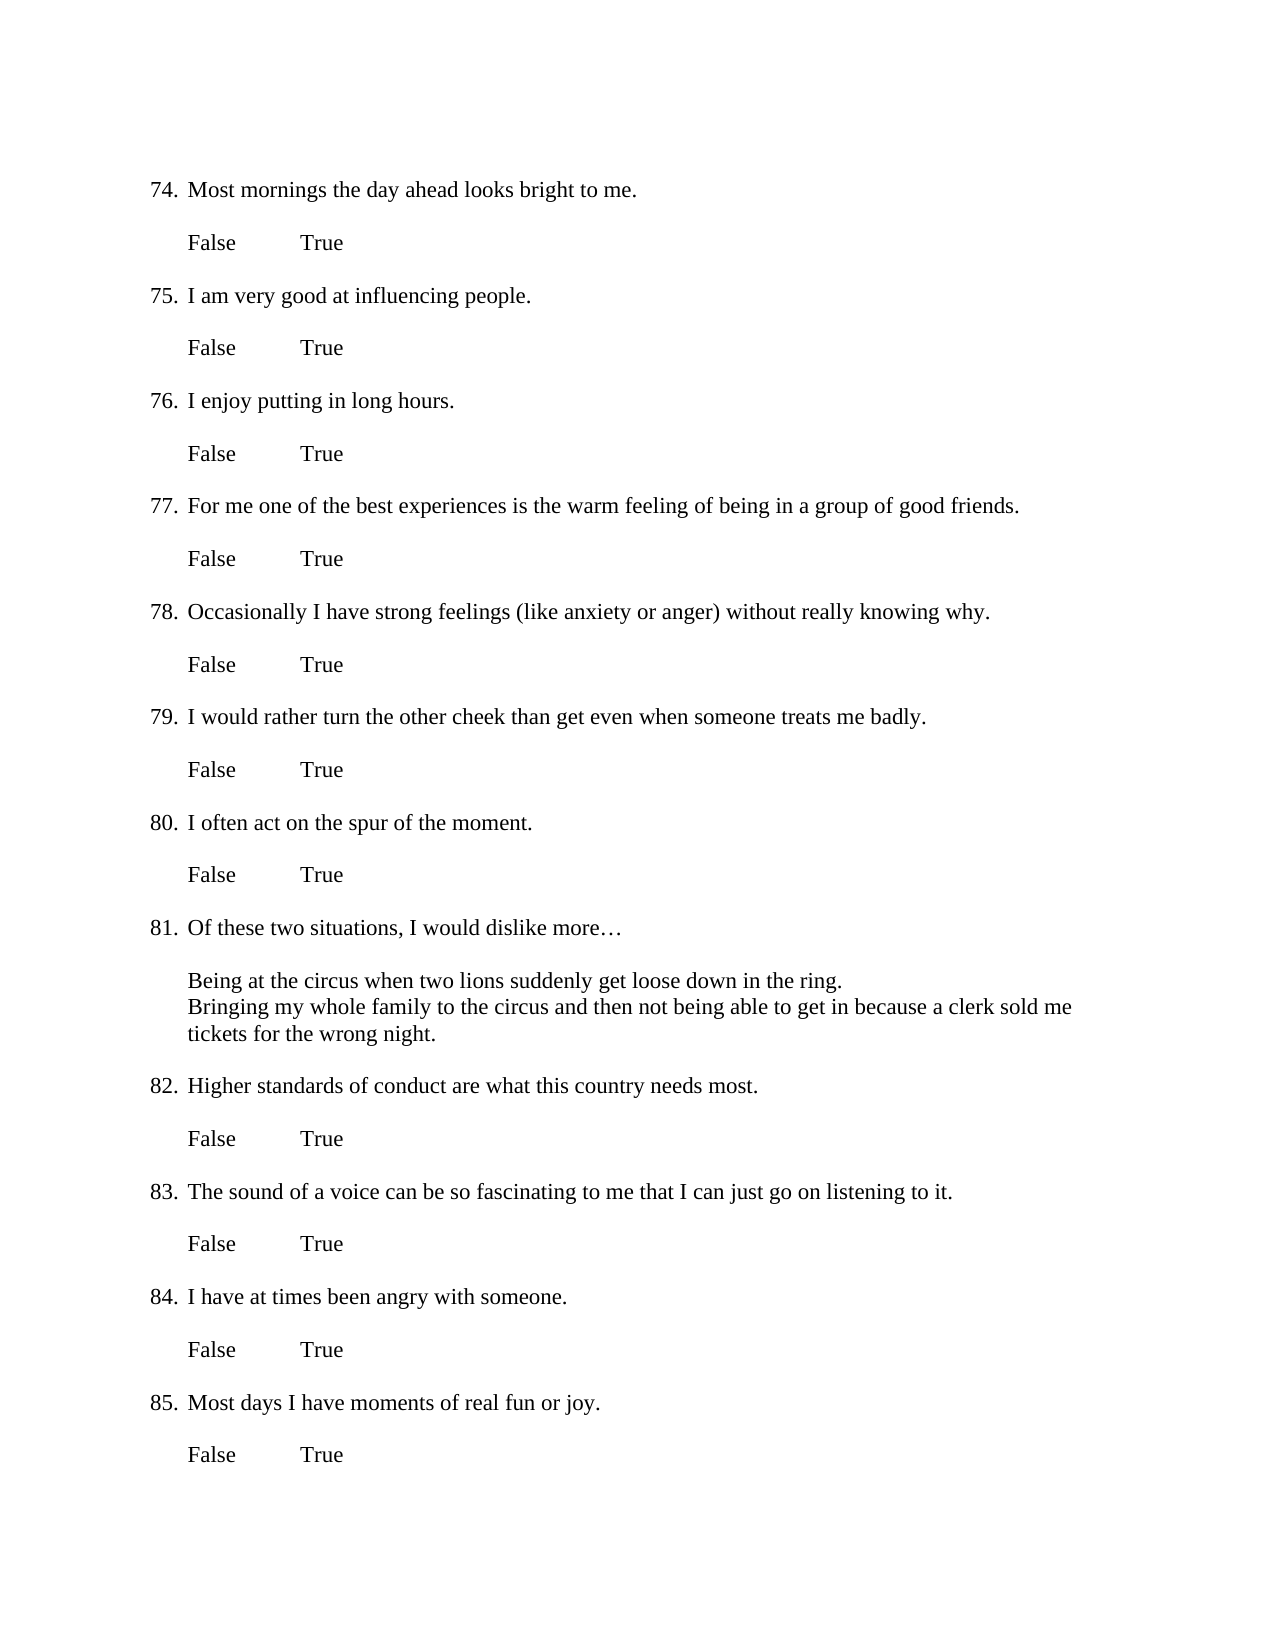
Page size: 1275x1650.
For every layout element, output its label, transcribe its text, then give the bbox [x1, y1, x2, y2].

text Bringing my whole family to the circus and then not being able to get in because a clerk sold me tickets for the wrong night. [187, 993, 1125, 1046]
text False True [187, 756, 1125, 782]
list I am very good at influencing people. [150, 282, 1125, 308]
text False True [187, 1336, 1125, 1362]
text False True [187, 229, 1125, 255]
list For me one of the best experiences is the warm feeling of being in a group of good friends. [150, 493, 1125, 519]
list Of these two situations, I would dislike more… [150, 914, 1125, 941]
list Higher standards of conduct are what this country needs most. [150, 1072, 1125, 1099]
text False True [187, 651, 1125, 677]
text Being at the circus when two lions suddenly get loose down in the ring. [187, 967, 1125, 993]
text False True [187, 545, 1125, 572]
list I have at times been angry with someone. [150, 1283, 1125, 1309]
text False True [187, 1231, 1125, 1257]
text False True [187, 1125, 1125, 1151]
text False True [187, 862, 1125, 888]
text False True [187, 334, 1125, 361]
text False True [187, 440, 1125, 466]
list Most mornings the day ahead looks bright to me. [150, 176, 1125, 203]
list Most days I have moments of real fun or joy. [150, 1389, 1125, 1415]
text False True [187, 1441, 1125, 1468]
list I enjoy putting in long hours. [150, 387, 1125, 413]
list Occasionally I have strong feelings (like anxiety or anger) without really knowing why. [150, 598, 1125, 624]
list I often act on the spur of the moment. [150, 809, 1125, 835]
list I would rather turn the other cheek than get even when someone treats me badly. [150, 703, 1125, 730]
list The sound of a voice can be so fascinating to me that I can just go on listening to it. [150, 1178, 1125, 1204]
